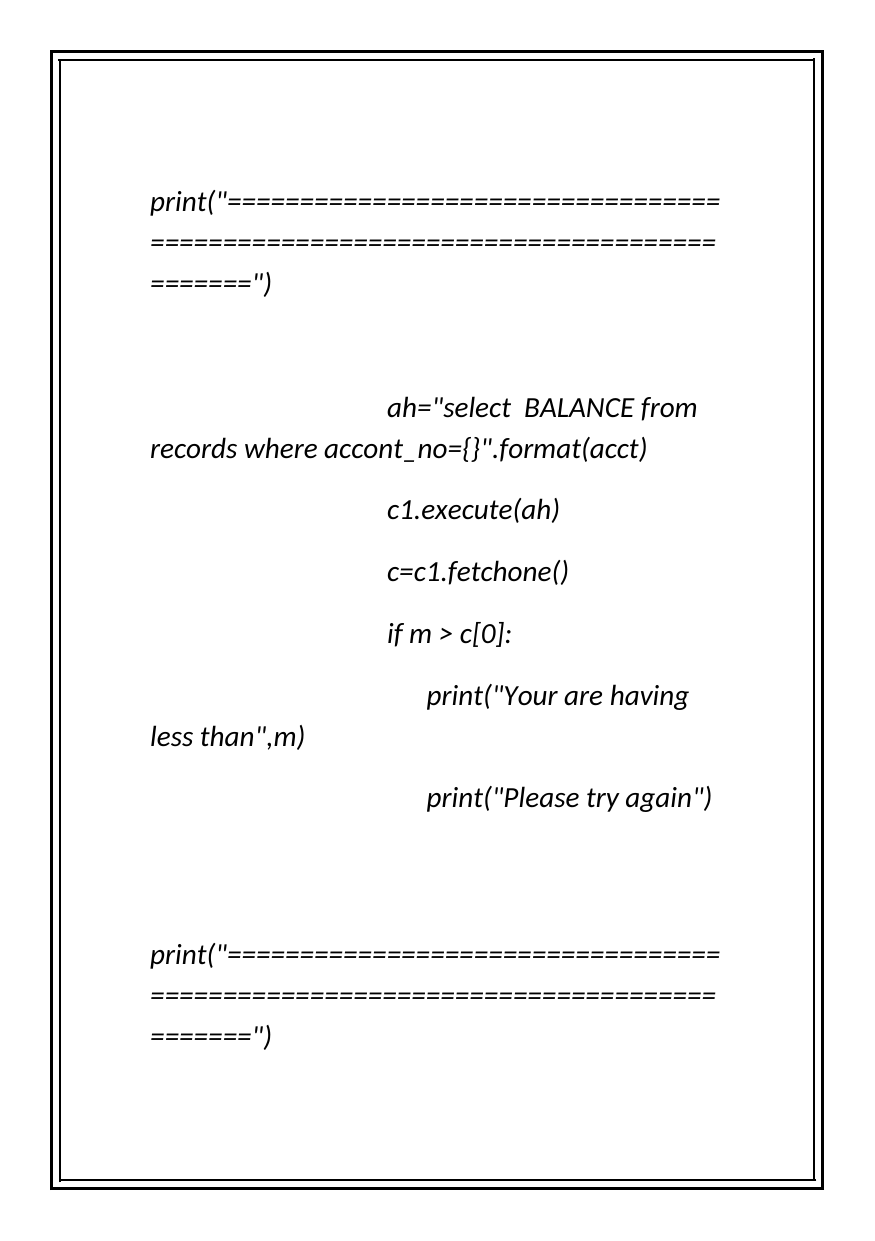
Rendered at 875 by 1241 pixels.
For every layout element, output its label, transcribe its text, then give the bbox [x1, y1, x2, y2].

text print("================================================================================") [150, 150, 724, 301]
text print("Please try again") [150, 779, 724, 815]
text print("Your are having less than",m) [150, 677, 724, 753]
text print("================================================================================") [150, 903, 724, 1054]
text if m > c[0]: [150, 615, 724, 651]
text c=c1.fetchone() [150, 553, 724, 589]
text ah="select BALANCE from records where accont_no={}".format(acct) [150, 389, 724, 465]
text c1.execute(ah) [150, 491, 724, 527]
